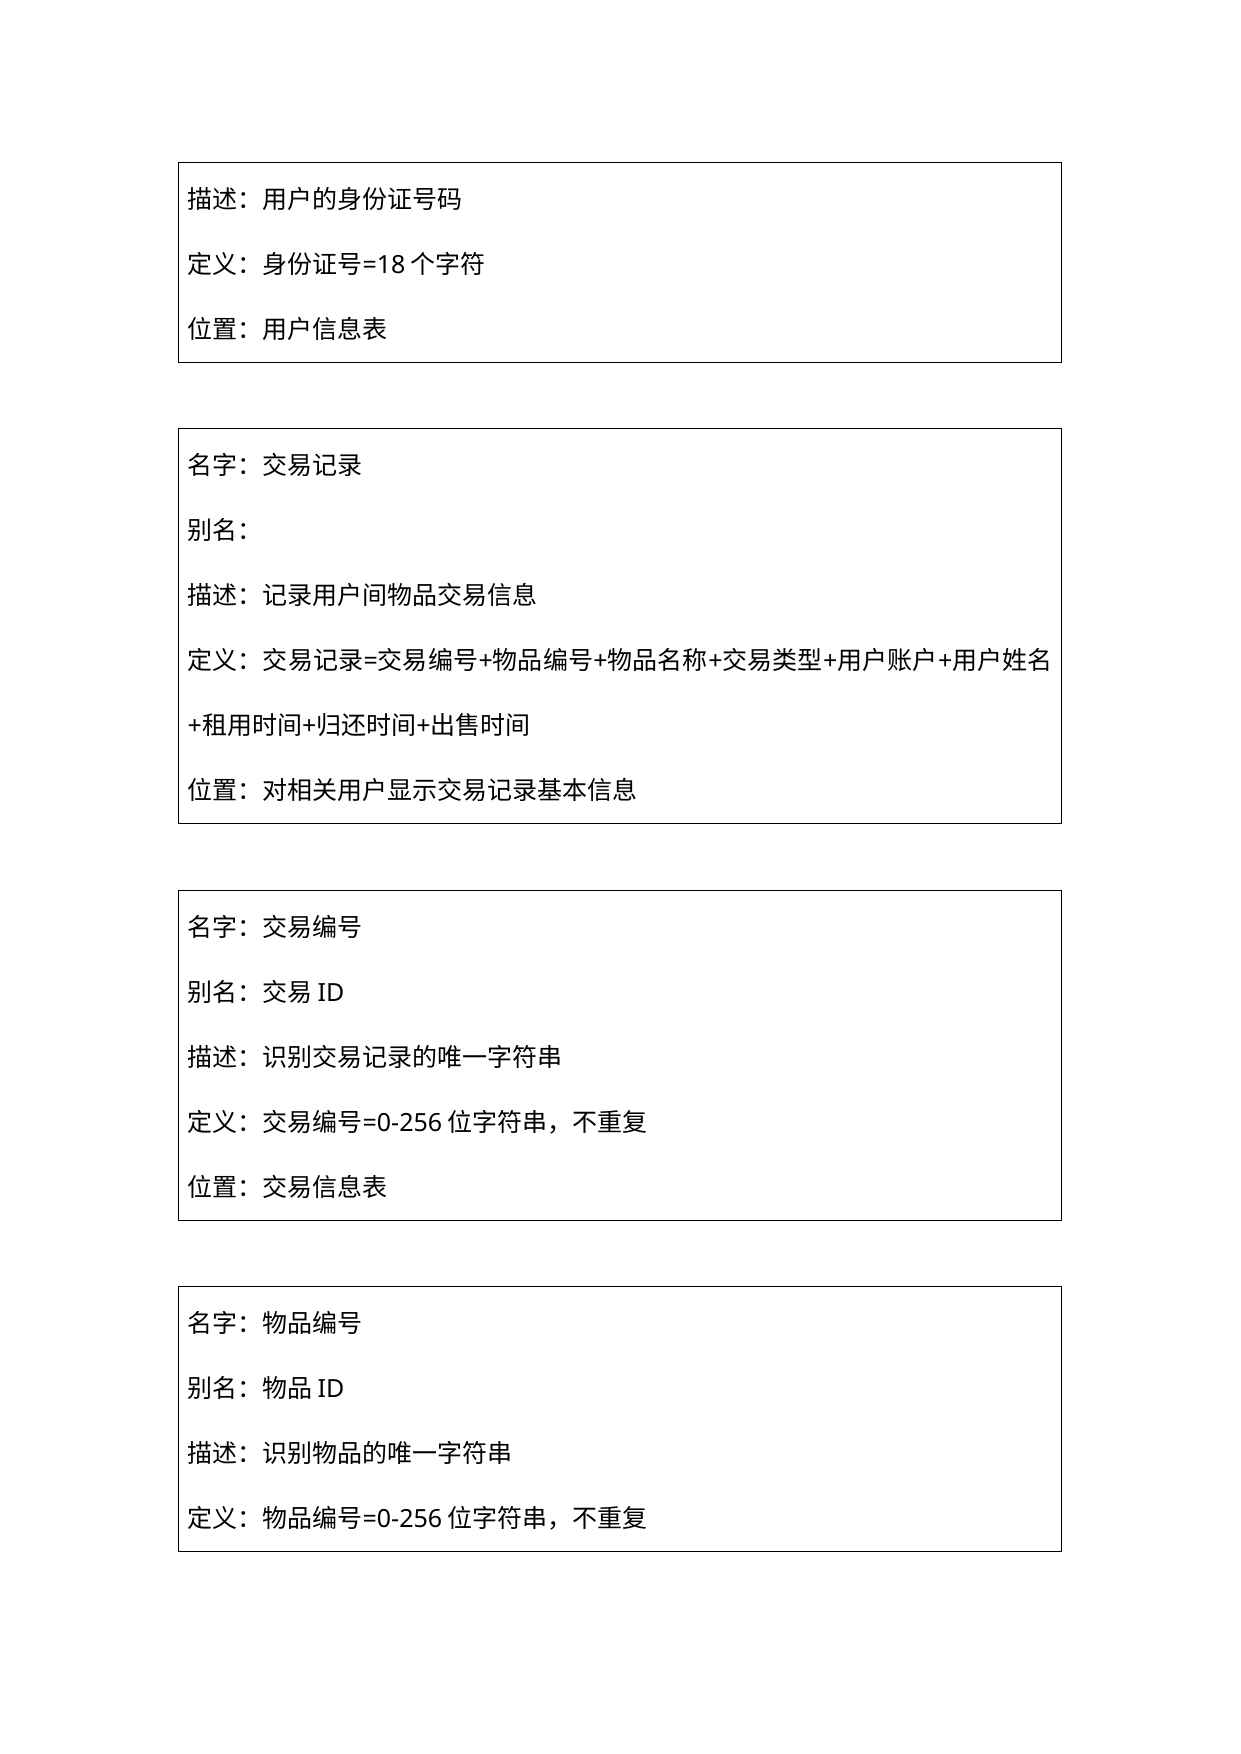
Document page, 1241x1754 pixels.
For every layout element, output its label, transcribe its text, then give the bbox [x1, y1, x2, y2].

text 描述：记录用户间物品交易信息 [187, 561, 1053, 626]
text 别名：交易ID [187, 958, 1053, 1023]
text 别名： [187, 496, 1053, 561]
text 描述：用户的身份证号码 [179, 163, 1061, 230]
text 描述：识别物品的唯一字符串 [187, 1419, 1053, 1481]
text 位置：对相关用户显示交易记录基本信息 [179, 753, 1061, 823]
text 别名：物品ID [187, 1354, 1053, 1419]
text 名字：交易记录 [179, 429, 1061, 496]
text 名字：交易编号 [179, 891, 1061, 958]
text 定义：交易编号=0-256位字符串，不重复 [187, 1088, 1053, 1149]
text 定义：物品编号=0-256位字符串，不重复 [179, 1481, 1061, 1551]
text 描述：识别交易记录的唯一字符串 [187, 1023, 1053, 1088]
text 名字：物品编号 [179, 1287, 1061, 1354]
text 位置：交易信息表 [179, 1149, 1061, 1220]
text 定义：身份证号=18个字符 [187, 230, 1053, 292]
text 位置：用户信息表 [179, 292, 1061, 362]
text 定义：交易记录=交易编号+物品编号+物品名称+交易类型+用户账户+用户姓名+租用时间+归还时间+出售时间 [187, 626, 1053, 753]
